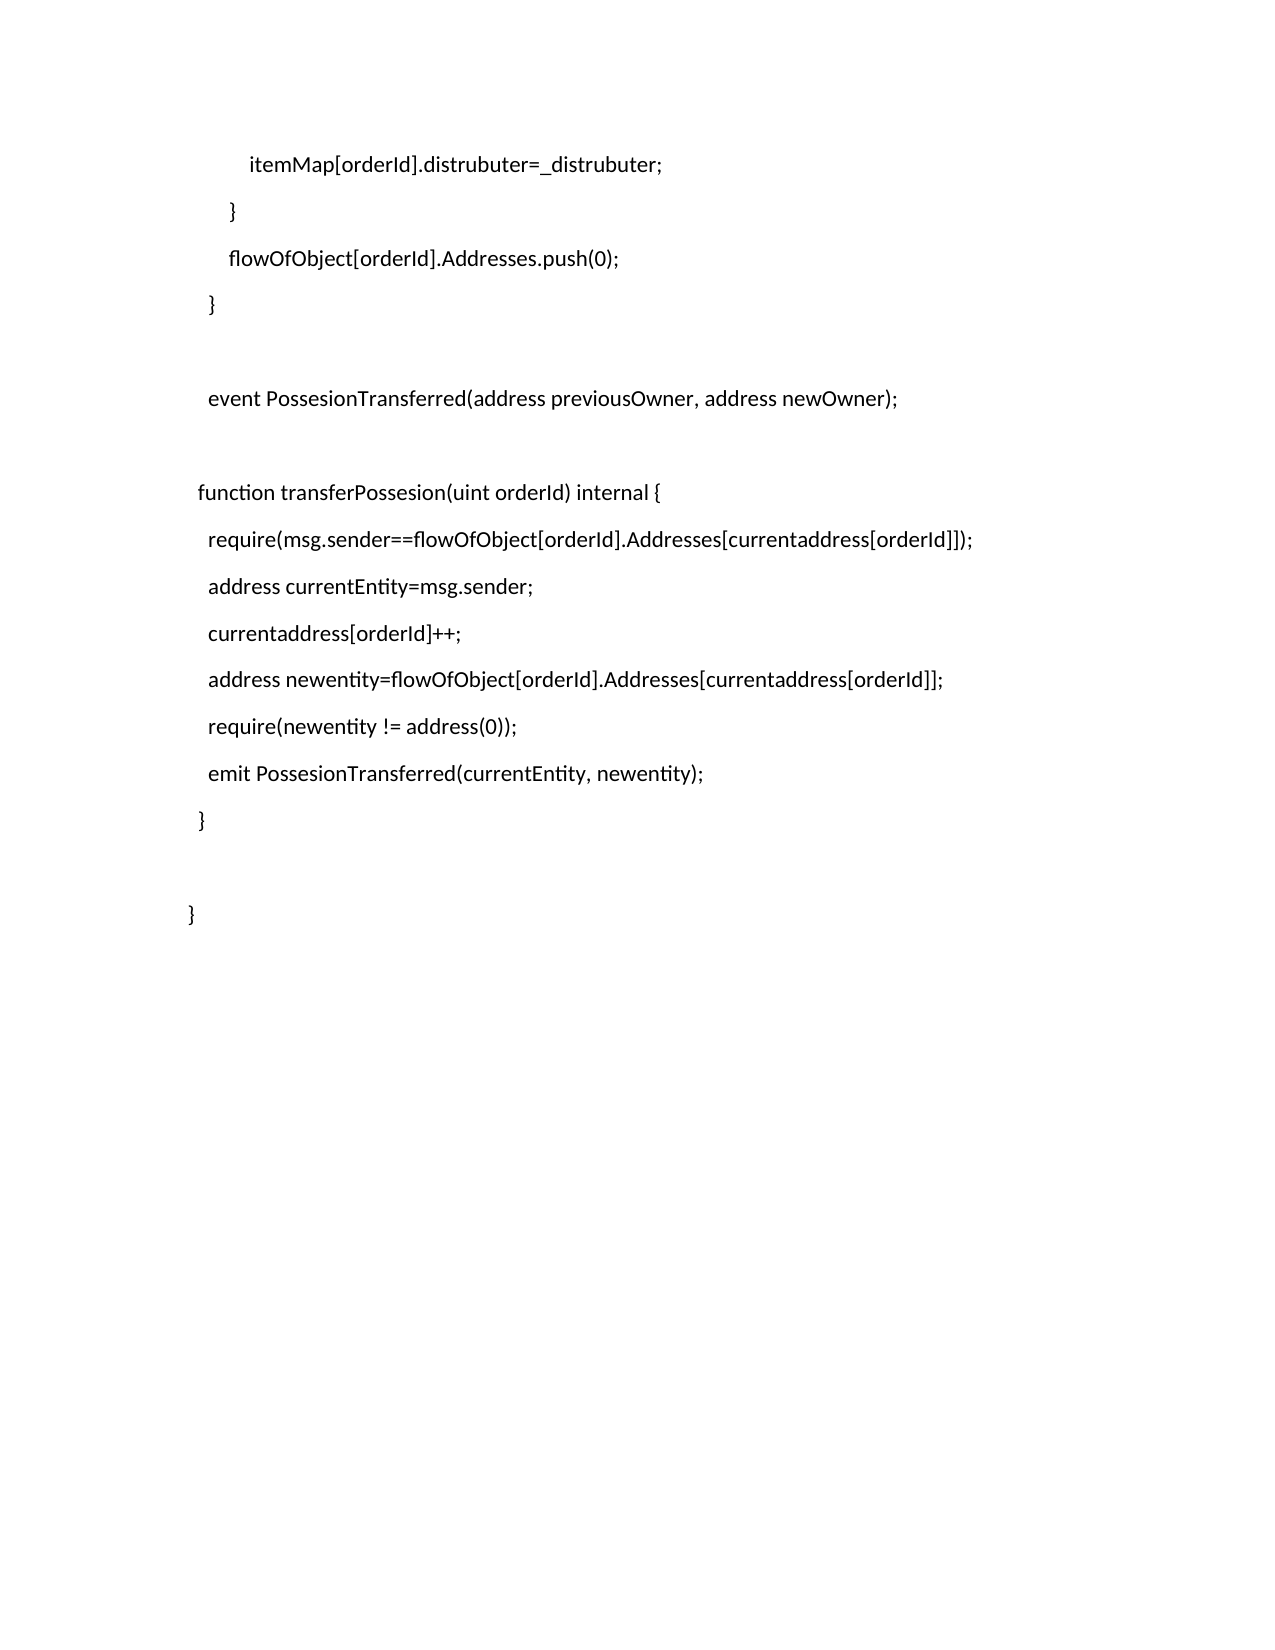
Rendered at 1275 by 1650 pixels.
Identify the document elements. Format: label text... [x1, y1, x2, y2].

text function transferPossesion(uint orderId) internal { [187, 478, 1087, 506]
text address newentity=flowOfObject[orderId].Addresses[currentaddress[orderId]]; [187, 666, 1087, 694]
text emit PossesionTransferred(currentEntity, newentity); [187, 759, 1087, 787]
text } [187, 806, 1087, 834]
text address currentEntity=msg.sender; [187, 572, 1087, 600]
text itemMap[orderId].distrubuter=_distrubuter; [187, 150, 1087, 178]
text event PossesionTransferred(address previousOwner, address newOwner); [187, 384, 1087, 412]
text } [187, 197, 1087, 225]
text } [187, 900, 1087, 928]
text flowOfObject[orderId].Addresses.push(0); [187, 244, 1087, 272]
text currentaddress[orderId]++; [187, 619, 1087, 647]
text require(newentity != address(0)); [187, 712, 1087, 741]
text } [187, 291, 1087, 319]
text require(msg.sender==flowOfObject[orderId].Addresses[currentaddress[orderId]]); [187, 525, 1087, 553]
